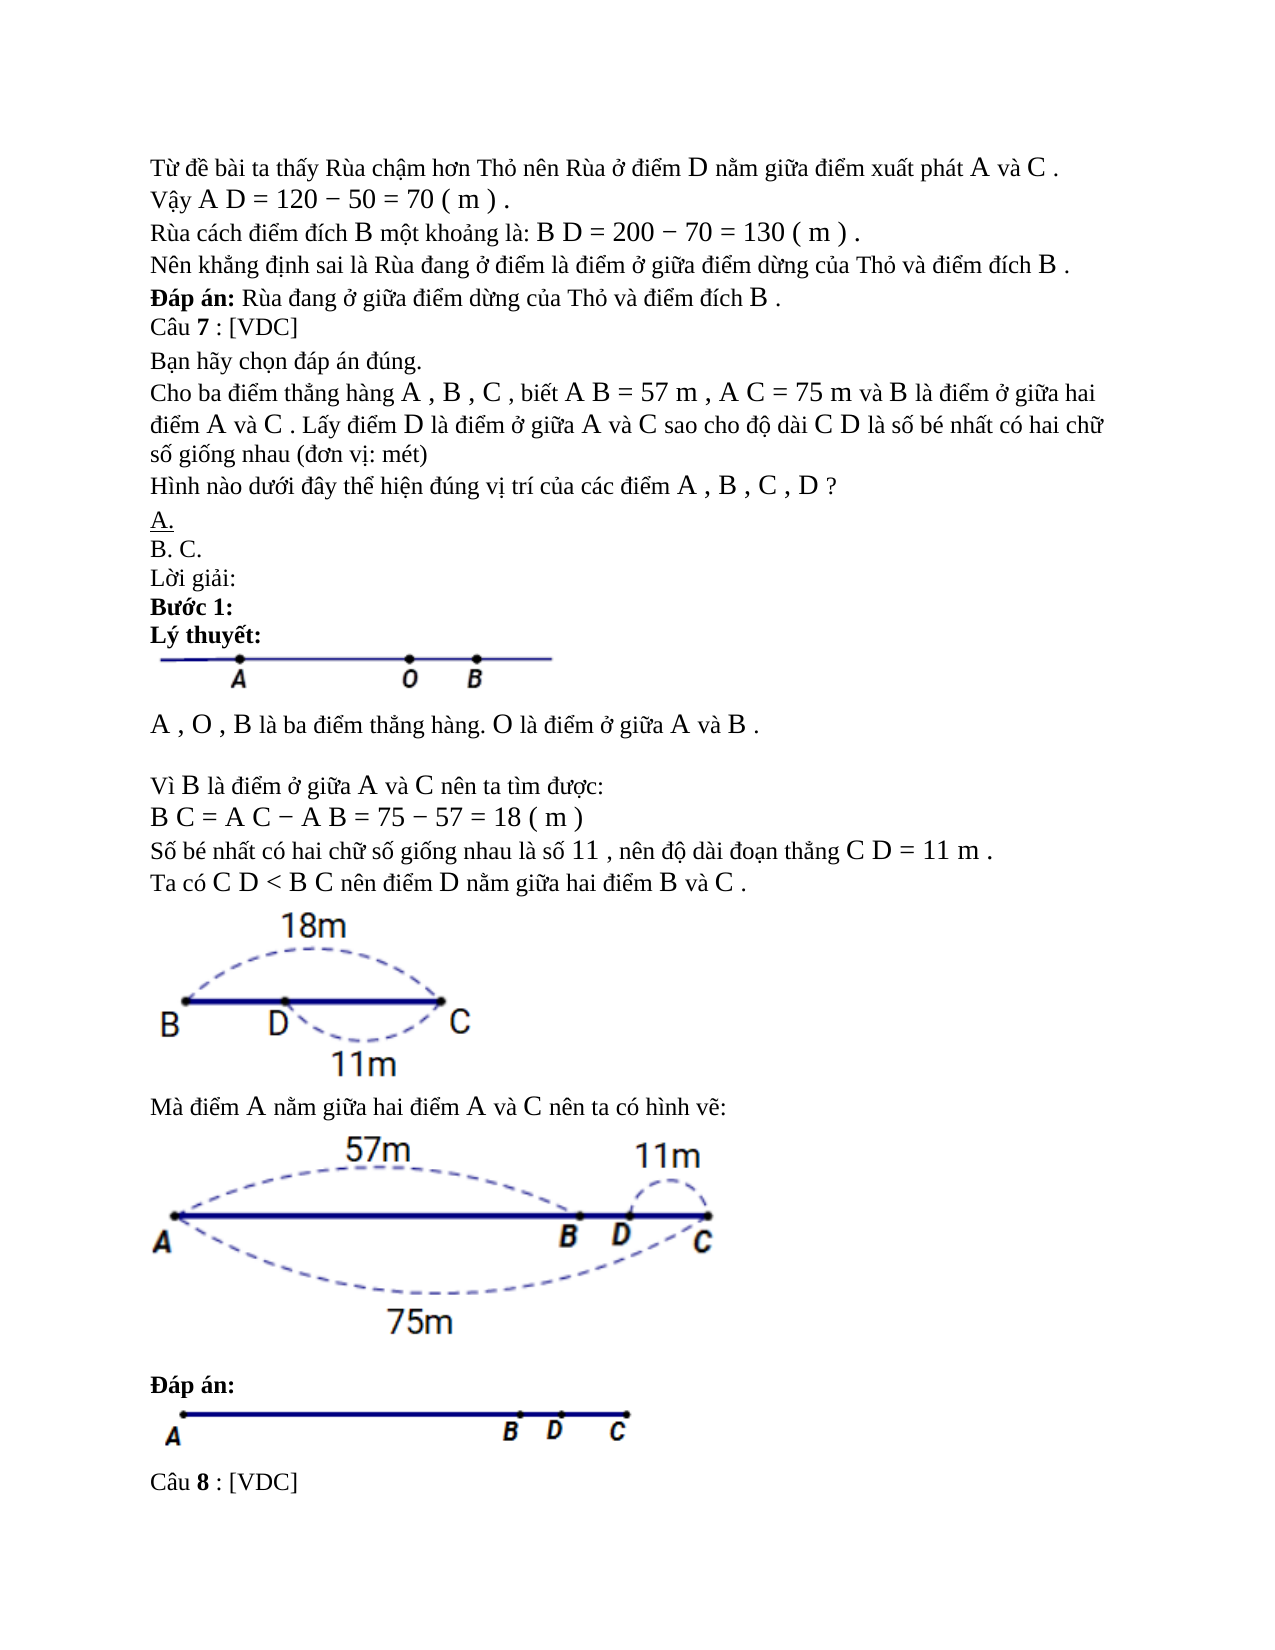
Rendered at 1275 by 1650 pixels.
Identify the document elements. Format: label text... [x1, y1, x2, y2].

text Câu 8 : [VDC] [150, 1467, 1125, 1496]
text A. [150, 506, 1125, 534]
picture [150, 1398, 644, 1468]
text Bước 1: [150, 592, 1125, 621]
picture [150, 897, 495, 1089]
text Bạn hãy chọn đáp án đúng. Cho ba điểm thẳng hàng A , B , C , biết A B = 57 m , A C = 75 m và B là điểm ở giữa hai điểm A và C . Lấy điểm D là điểm ở giữa A và C sao cho độ dài C D là số bé nhất có hai chữ số giống nhau (đơn vị: mét) Hình nào dưới đây thể hiện đúng vị trí của các điểm A , B , C , D ? [150, 346, 1125, 501]
text B. C. [150, 534, 1125, 563]
picture [150, 1121, 717, 1342]
text Câu 7 : [VDC] [150, 312, 1125, 341]
text Lời giải: [150, 563, 1125, 592]
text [150, 150, 1125, 312]
picture [150, 649, 602, 707]
